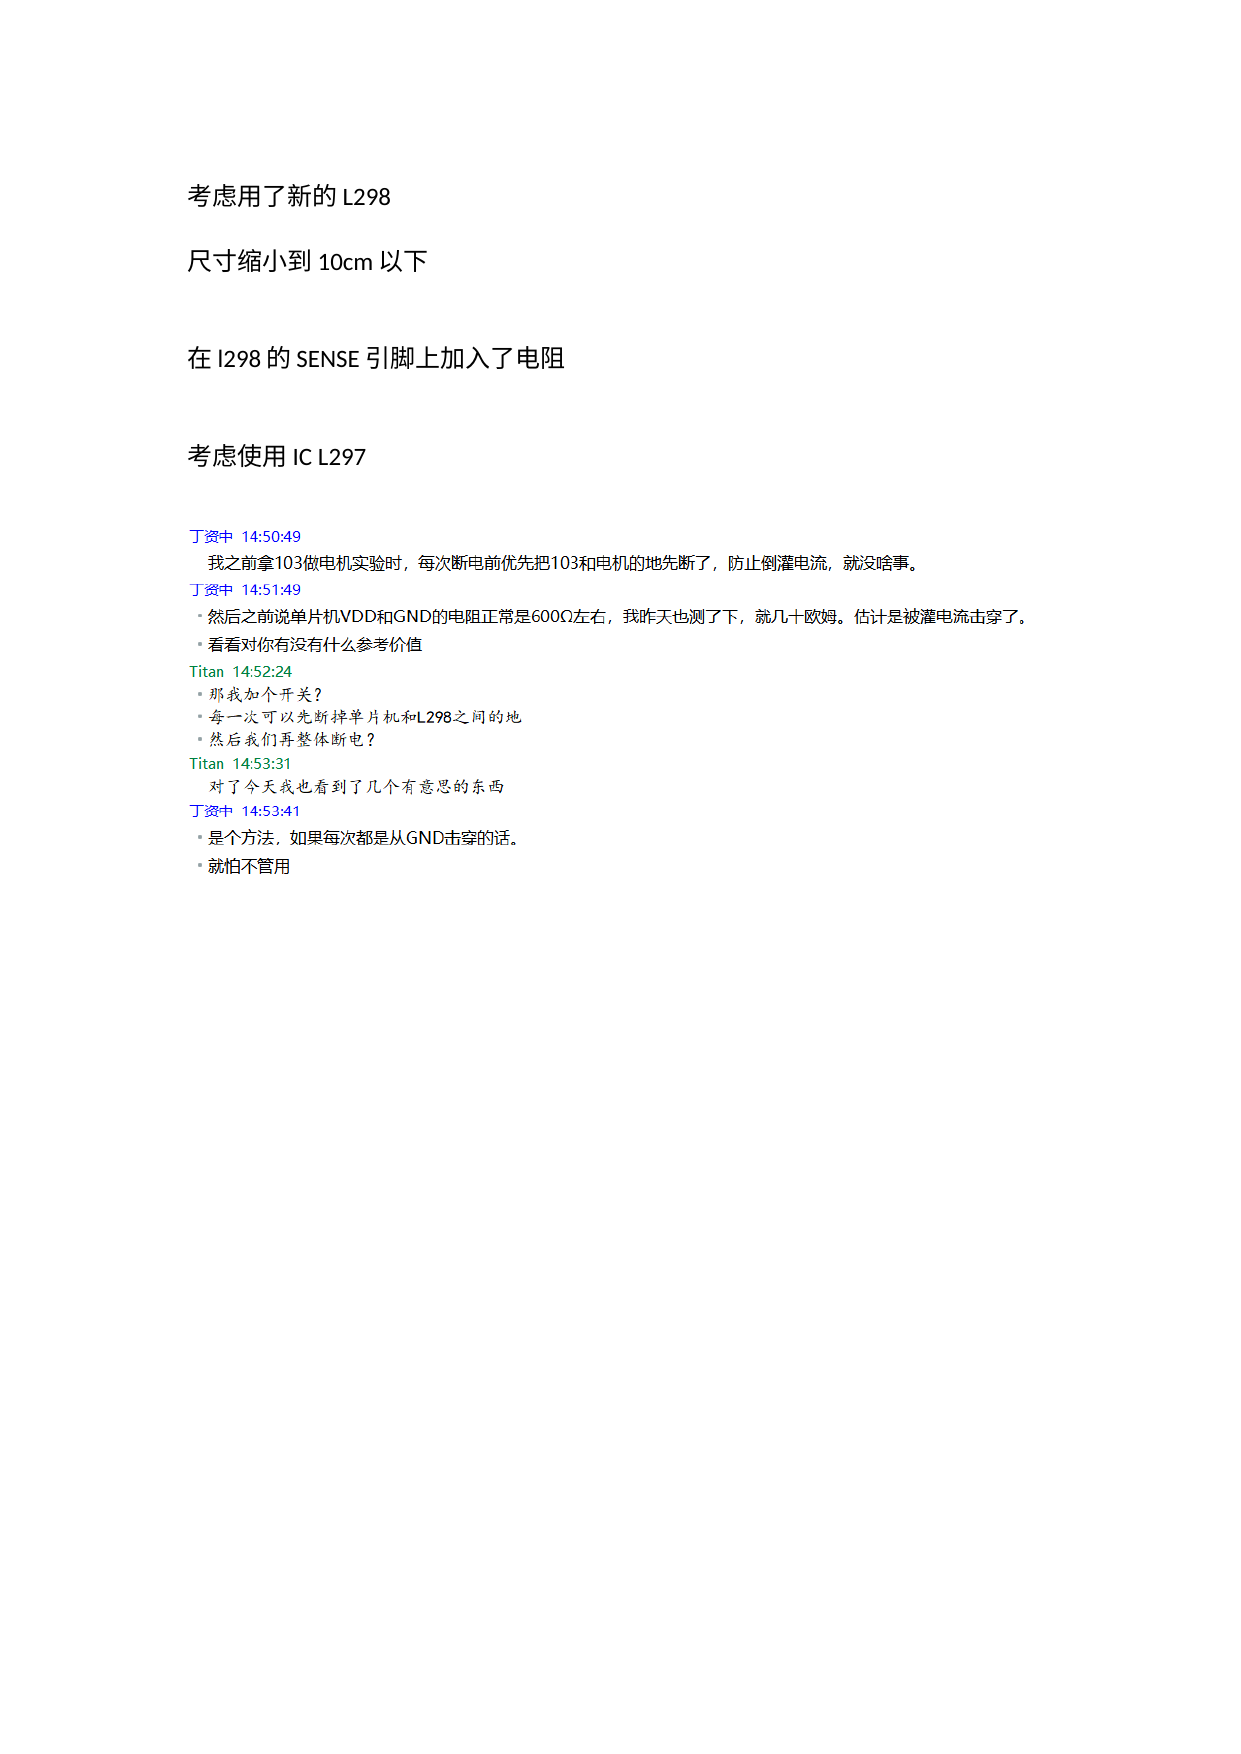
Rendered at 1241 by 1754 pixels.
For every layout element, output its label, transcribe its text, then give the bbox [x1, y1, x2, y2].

picture [187, 519, 1053, 877]
text 在l298的SENSE引脚上加入了电阻 [187, 324, 1053, 389]
text 尺寸缩小到10cm以下 [187, 227, 1053, 292]
text 考虑用了新的L298 [187, 162, 1053, 227]
text 考虑使用IC L297 [187, 422, 1053, 487]
